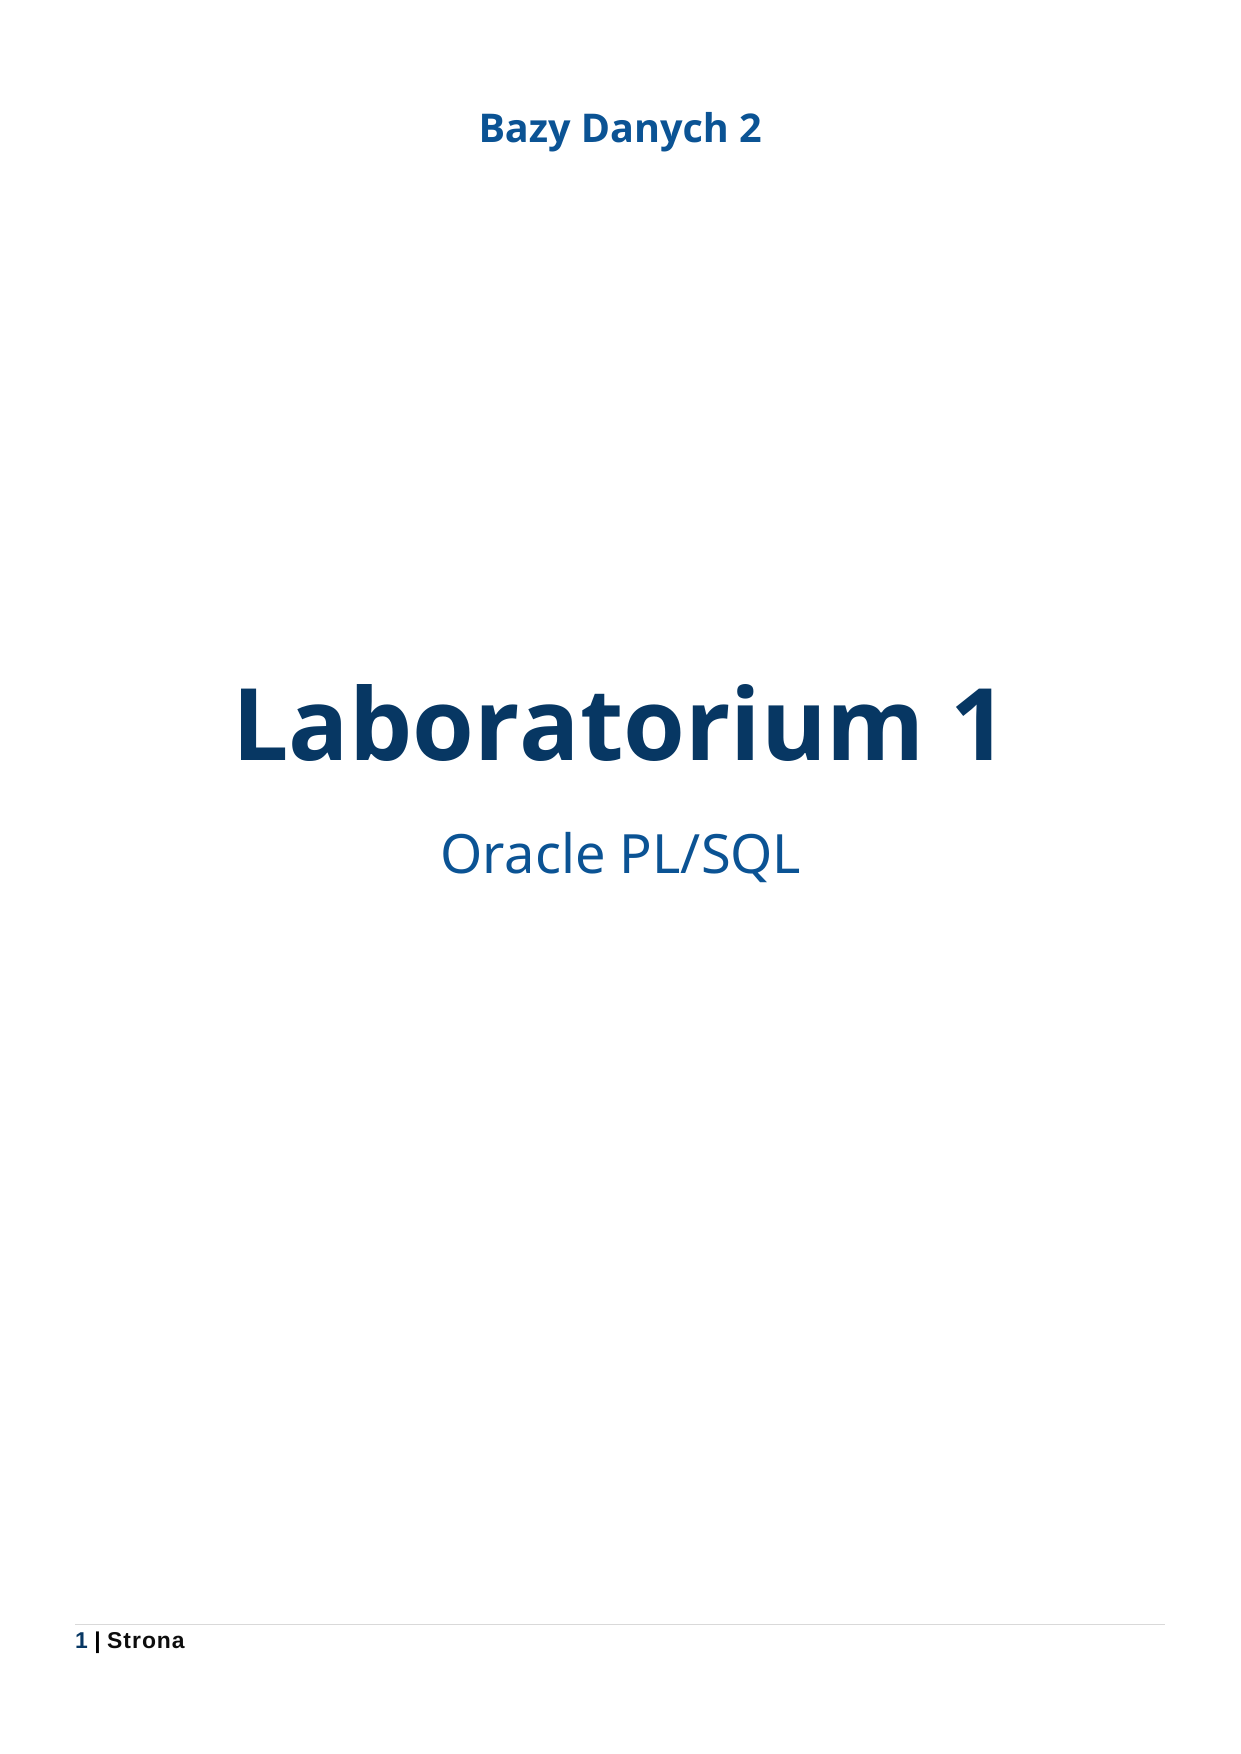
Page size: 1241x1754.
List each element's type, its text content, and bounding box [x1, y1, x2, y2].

subtitle Laboratorium 1 [75, 654, 1165, 790]
subtitle Bazy Danych 2 [75, 100, 1165, 154]
text Oracle PL/SQL [193, 815, 1048, 889]
